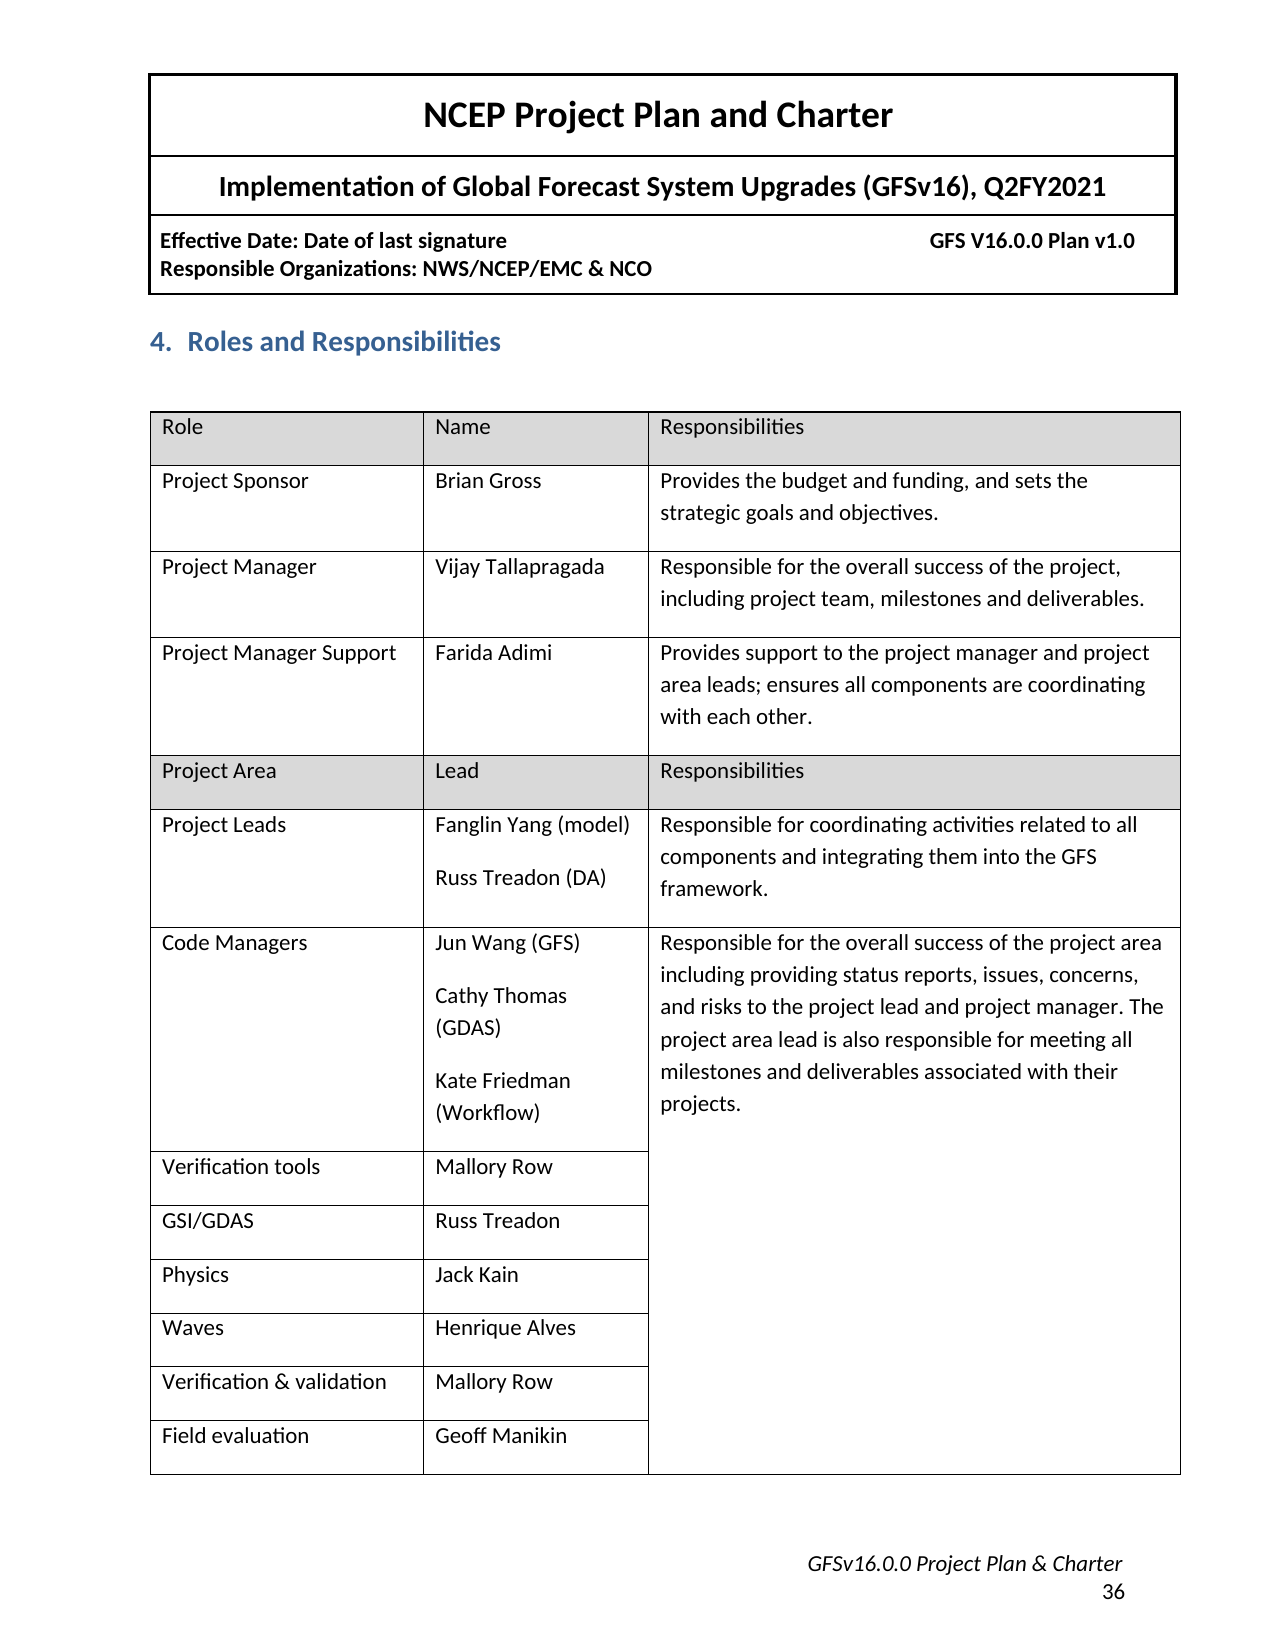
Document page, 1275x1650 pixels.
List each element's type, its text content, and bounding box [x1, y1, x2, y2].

table_cell Verification tools [151, 1152, 423, 1205]
table_cell Project Sponsor [151, 466, 423, 551]
table_cell Responsible for the overall success of the project area including providing status reports, issues, concerns, and risks to the project lead and project manager. The project area lead is also responsible for meeting all milestones and deliverables associated with their projects. [649, 928, 1180, 1474]
table_cell Responsible for the overall success of the project, including project team, milestones and deliverables. [649, 552, 1180, 637]
table_cell Geoff Manikin [424, 1421, 648, 1474]
table_cell Lead [424, 756, 648, 809]
table_cell Project Manager Support [151, 638, 423, 755]
table_cell Brian Gross [424, 466, 648, 551]
table_cell Waves [151, 1314, 423, 1366]
table_cell Henrique Alves [424, 1314, 648, 1366]
table_cell Mallory Row [424, 1152, 648, 1205]
table_cell Provides the budget and funding, and sets the strategic goals and objectives. [649, 466, 1180, 551]
table_cell Mallory Row [424, 1367, 648, 1420]
table_header Responsibilities [649, 413, 1180, 465]
table_cell Project Manager [151, 552, 423, 637]
subtitle Roles and Responsibilities [150, 323, 1125, 358]
table_cell Farida Adimi [424, 638, 648, 755]
table_cell Jack Kain [424, 1260, 648, 1312]
table_cell Project Leads [151, 810, 423, 927]
table_header Role [151, 413, 423, 465]
table_cell Provides support to the project manager and project area leads; ensures all components are coordinating with each other. [649, 638, 1180, 755]
table_cell Field evaluation [151, 1421, 423, 1474]
table_cell Vijay Tallapragada [424, 552, 648, 637]
table_cell Verification & validation [151, 1367, 423, 1420]
table_cell Project Area [151, 756, 423, 809]
table_header Name [424, 413, 648, 465]
table_cell Responsible for coordinating activities related to all components and integrating them into the GFS framework. [649, 810, 1180, 927]
table_cell Russ Treadon [424, 1206, 648, 1259]
table_cell Fanglin Yang (model) Russ Treadon (DA) [424, 810, 648, 927]
table_cell Physics [151, 1260, 423, 1312]
table_cell Jun Wang (GFS) Cathy Thomas (GDAS) Kate Friedman (Workflow) [424, 928, 648, 1151]
table_cell Responsibilities [649, 756, 1180, 809]
table_cell GSI/GDAS [151, 1206, 423, 1259]
table_cell Code Managers [151, 928, 423, 1151]
